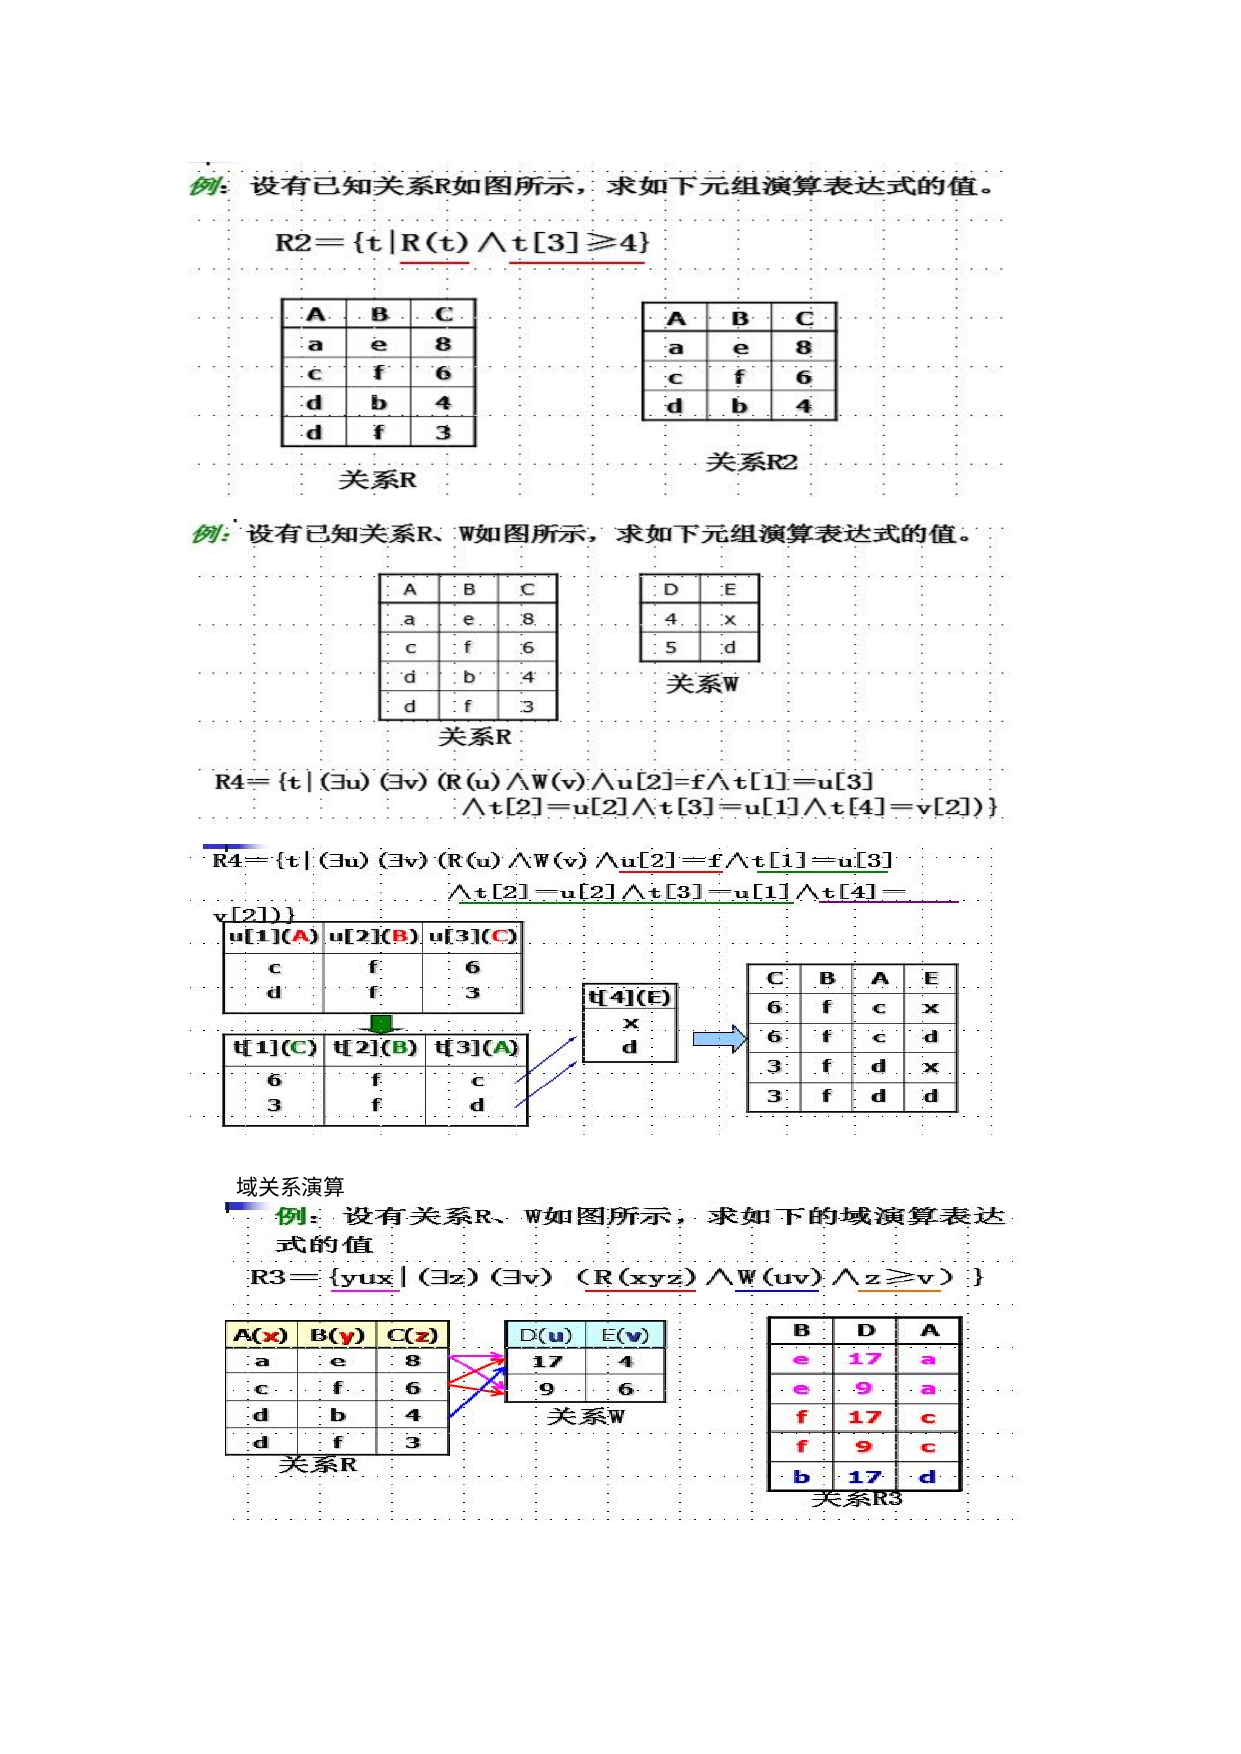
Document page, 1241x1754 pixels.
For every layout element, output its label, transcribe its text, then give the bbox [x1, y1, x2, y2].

list 域关系演算 [225, 1169, 1053, 1202]
picture [187, 519, 1011, 824]
picture [187, 844, 996, 1135]
picture [187, 162, 1004, 497]
picture [225, 1202, 1022, 1525]
